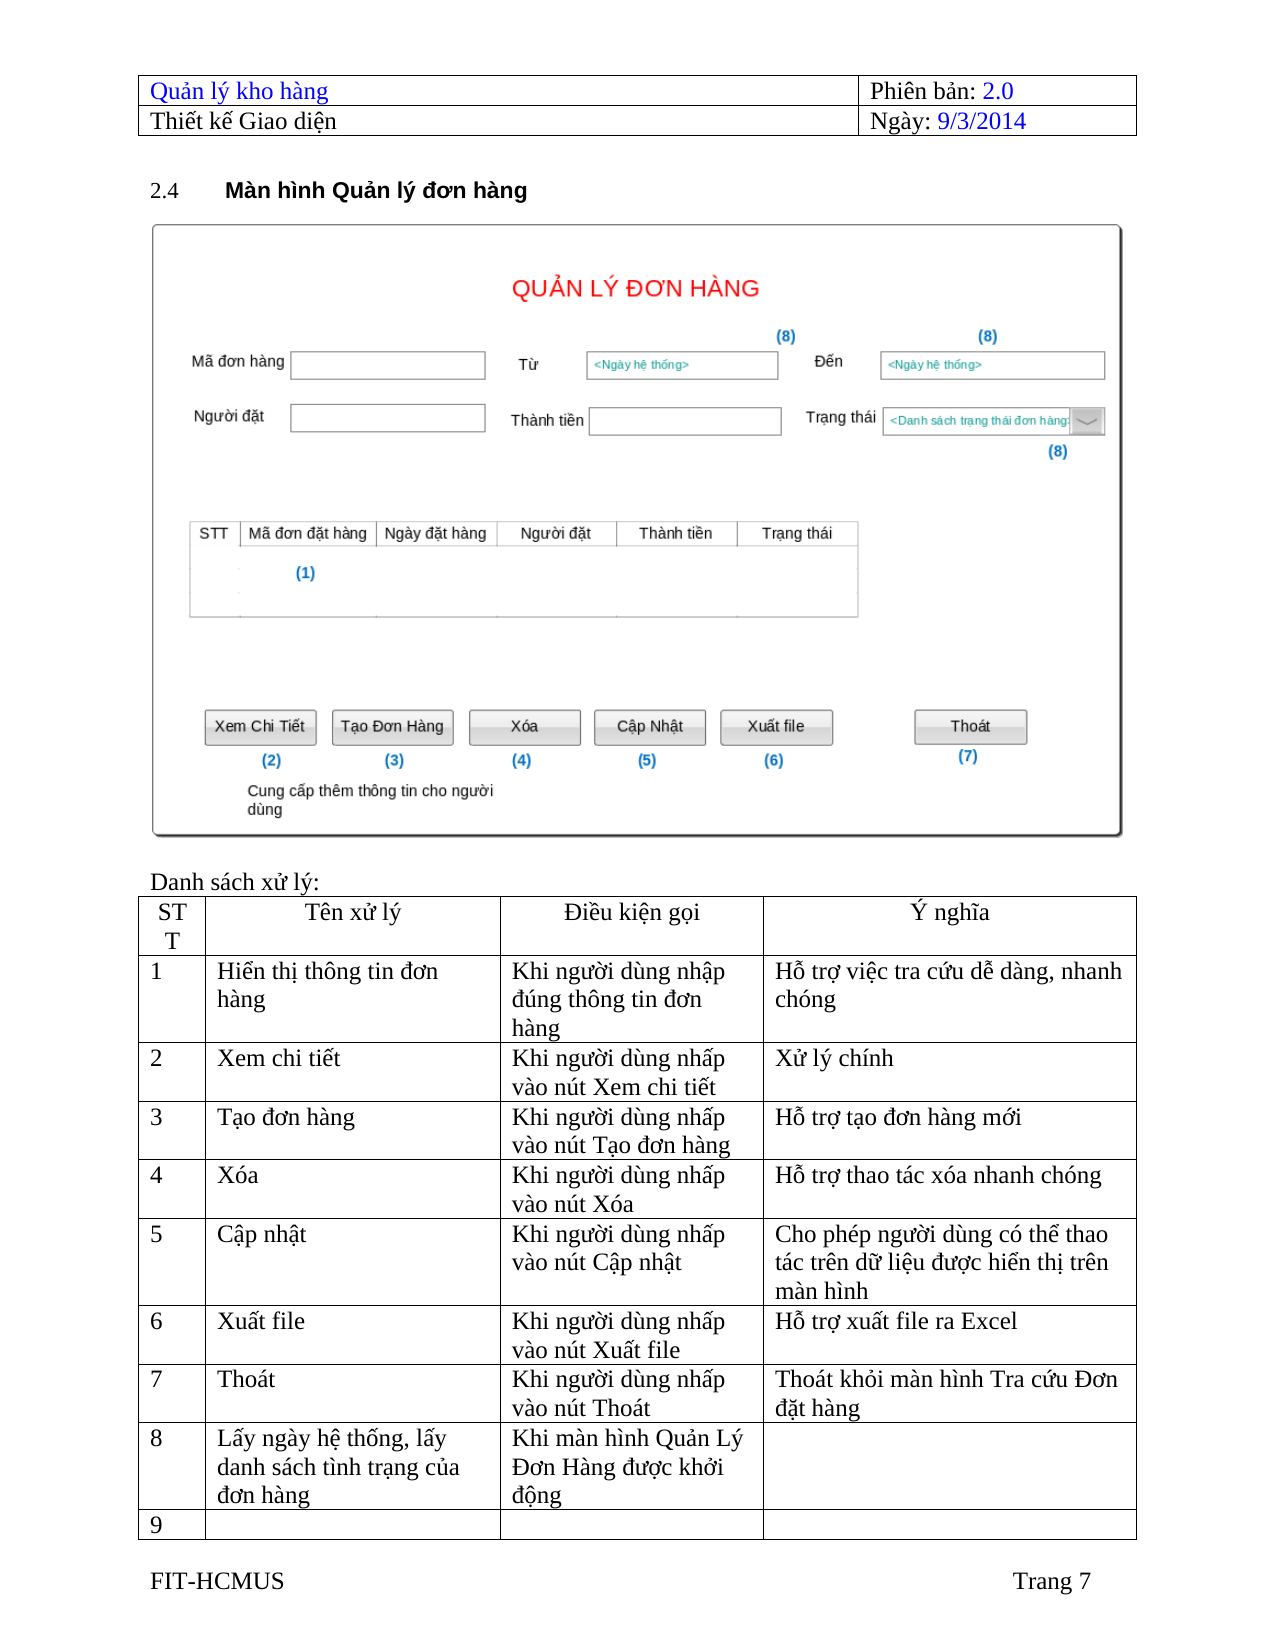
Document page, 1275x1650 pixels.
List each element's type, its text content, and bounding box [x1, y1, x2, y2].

table_cell Hỗ trợ tạo đơn hàng mới [764, 1102, 1136, 1159]
table_cell Khi màn hình Quản Lý Đơn Hàng được khởi động [501, 1423, 763, 1509]
table_cell Xem chi tiết [206, 1043, 500, 1101]
table_cell 9 [139, 1510, 205, 1539]
table_cell Hỗ trợ xuất file ra Excel [764, 1306, 1136, 1363]
table_header Điều kiện gọi [501, 897, 763, 955]
table_cell 2 [139, 1043, 205, 1101]
table_cell 8 [139, 1423, 205, 1509]
table_cell Xuất file [206, 1306, 500, 1363]
table_cell Khi người dùng nhấp vào nút Thoát [501, 1365, 763, 1422]
table_cell 1 [139, 956, 205, 1042]
table_cell [206, 1510, 500, 1539]
table_cell Tạo đơn hàng [206, 1102, 500, 1159]
table_cell Khi người dùng nhấp vào nút Xuất file [501, 1306, 763, 1363]
table_cell 5 [139, 1219, 205, 1305]
table_cell Cho phép người dùng có thể thao tác trên dữ liệu được hiển thị trên màn hình [764, 1219, 1136, 1305]
table_header STT [139, 897, 205, 955]
table_cell Thoát [206, 1365, 500, 1422]
table_cell 7 [139, 1365, 205, 1422]
table_cell Khi người dùng nhấp vào nút Cập nhật [501, 1219, 763, 1305]
text Danh sách xử lý: [150, 867, 1125, 896]
table_cell Xử lý chính [764, 1043, 1136, 1101]
table_cell Khi người dùng nhấp vào nút Xóa [501, 1160, 763, 1218]
table_cell Lấy ngày hệ thống, lấy danh sách tình trạng của đơn hàng [206, 1423, 500, 1509]
table_header Ý nghĩa [764, 897, 1136, 955]
table_cell Khi người dùng nhấp vào nút Xem chi tiết [501, 1043, 763, 1101]
table_cell Cập nhật [206, 1219, 500, 1305]
table_header Tên xử lý [206, 897, 500, 955]
table_cell 6 [139, 1306, 205, 1363]
table_cell Khi người dùng nhấp vào nút Tạo đơn hàng [501, 1102, 763, 1159]
table_cell Xóa [206, 1160, 500, 1218]
table_cell Hỗ trợ thao tác xóa nhanh chóng [764, 1160, 1136, 1218]
table_cell [501, 1510, 763, 1539]
table_cell [764, 1423, 1136, 1509]
table_cell 4 [139, 1160, 205, 1218]
table_cell Hỗ trợ việc tra cứu dễ dàng, nhanh chóng [764, 956, 1136, 1042]
table_cell Hiển thị thông tin đơn hàng [206, 956, 500, 1042]
table_cell Thoát khỏi màn hình Tra cứu Đơn đặt hàng [764, 1365, 1136, 1422]
subtitle Màn hình Quản lý đơn hàng [150, 177, 1125, 203]
table_cell 3 [139, 1102, 205, 1159]
table_cell Khi người dùng nhập đúng thông tin đơn hàng [501, 956, 763, 1042]
table_cell [764, 1510, 1136, 1539]
